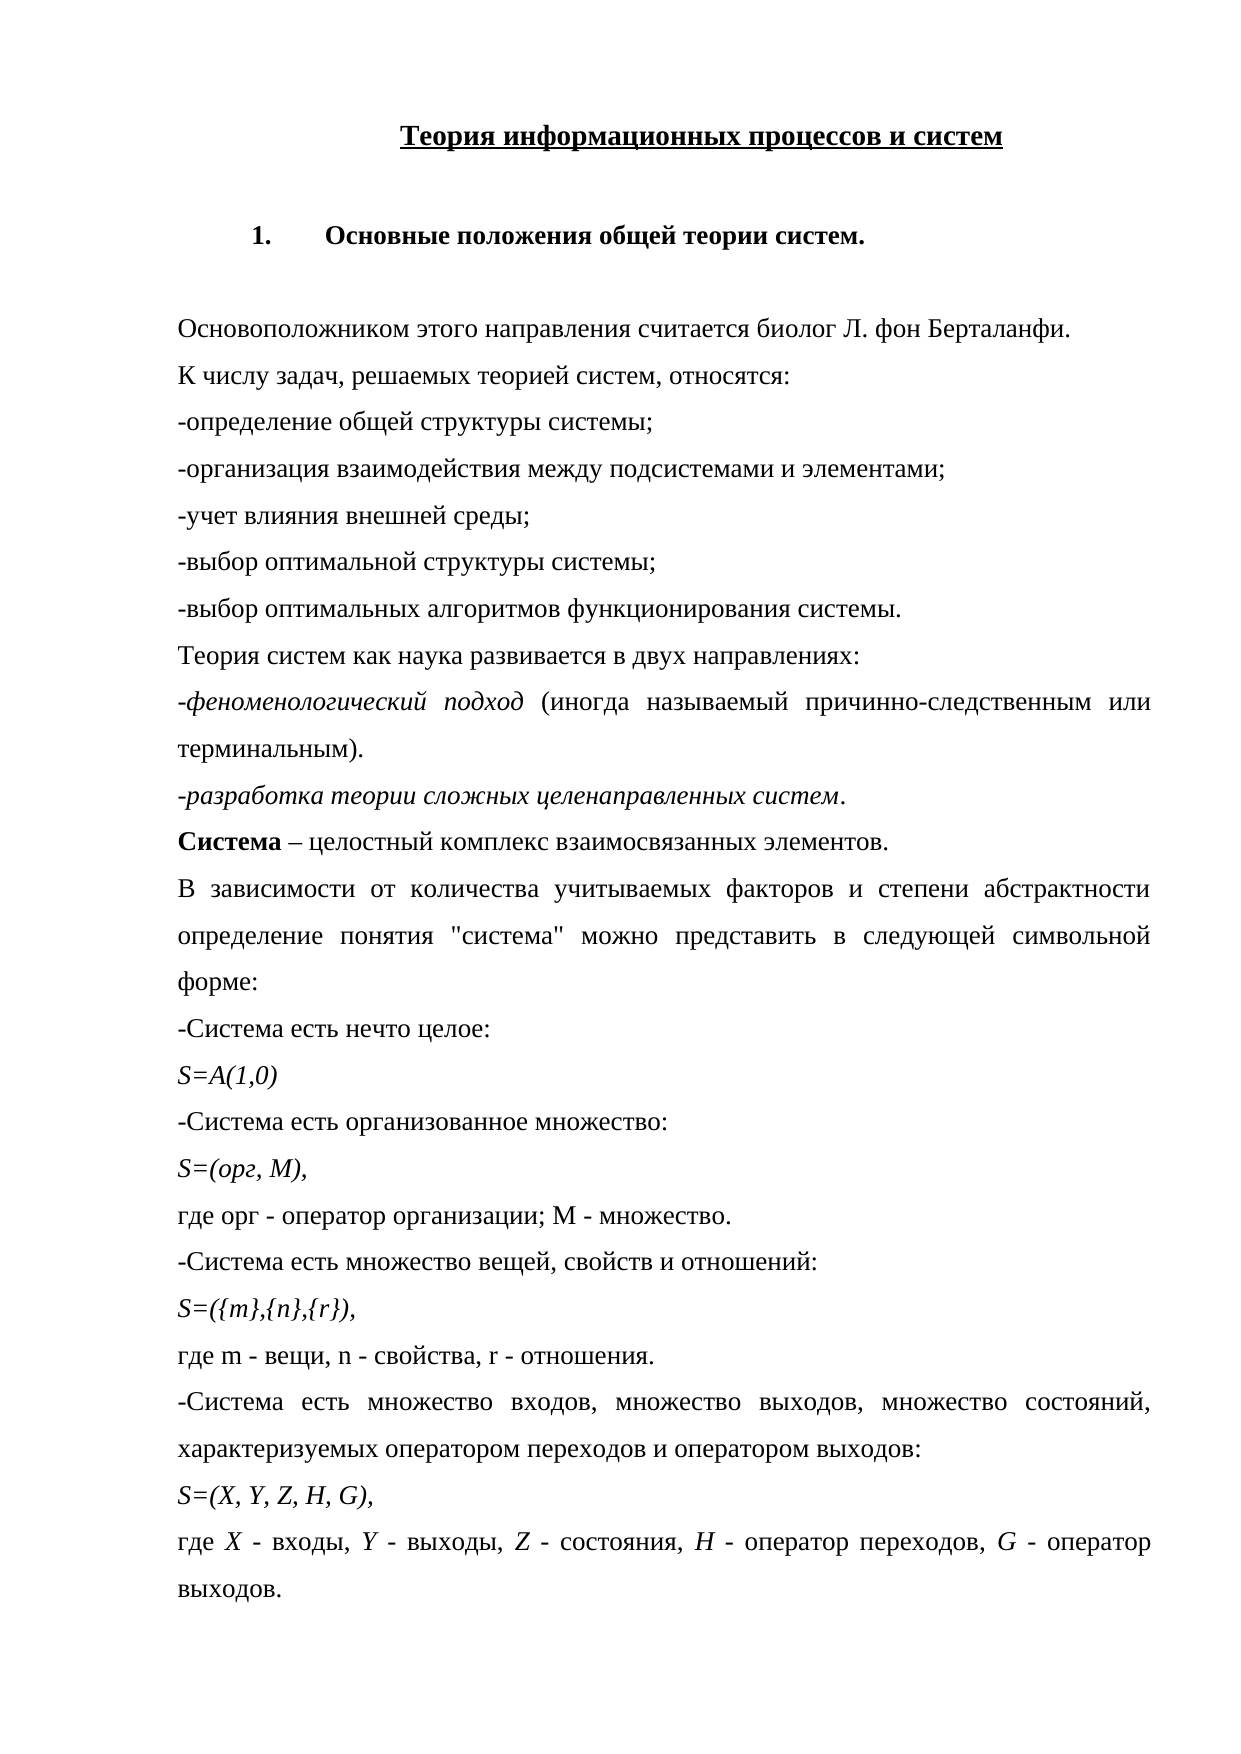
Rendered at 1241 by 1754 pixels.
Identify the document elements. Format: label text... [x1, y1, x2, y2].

text -Система есть нечто целое: [177, 1012, 1152, 1043]
text S=(орг, М), [177, 1152, 1152, 1183]
text -разработка теории сложных целенаправленных систем. [177, 779, 1152, 810]
text S=(Х, Y, Z, H, G), [177, 1479, 1152, 1510]
text где Х - входы, Y - выходы, Z - состояния, Н - оператор переходов, G - оператор выходов. [177, 1525, 1152, 1603]
text -Система есть множество входов, множество выходов, множество состояний, характеризуемых оператором переходов и оператором выходов: [177, 1385, 1152, 1463]
text Основоположником этого направления считается биолог Л. фон Берталанфи. [177, 312, 1152, 343]
text где орг - оператор организации; М - множество. [177, 1199, 1152, 1230]
text -Система есть множество вещей, свойств и отношений: [177, 1245, 1152, 1277]
text -выбор оптимальной структуры системы; [177, 545, 1152, 577]
text где m - вещи, n - свойства, r - отношения. [177, 1339, 1152, 1370]
text -учет влияния внешней среды; [177, 499, 1152, 530]
text Теория информационных процессов и систем [177, 118, 1152, 152]
text В зависимости от количества учитываемых факторов и степени абстрактности определение понятия "система" можно представить в следующей символьной форме: [177, 872, 1152, 997]
text S=А(1,0) [177, 1059, 1152, 1090]
text -выбор оптимальных алгоритмов функционирования системы. [177, 592, 1152, 623]
text -организация взаимодействия между подсистемами и элементами; [177, 452, 1152, 483]
text S=({т},{n},{r}), [177, 1292, 1152, 1323]
text Теория систем как наука развивается в двух направлениях: [177, 639, 1152, 670]
text -определение общей структуры системы; [177, 405, 1152, 437]
text К числу задач, решаемых теорией систем, относятся: [177, 359, 1152, 390]
text Система – целостный комплекс взаимосвязанных элементов. [177, 825, 1152, 857]
list Основные положения общей теории систем. [251, 219, 1152, 250]
text -феноменологический подход (иногда называемый причинно-следственным или терминальным). [177, 685, 1152, 763]
text -Система есть организованное множество: [177, 1105, 1152, 1137]
